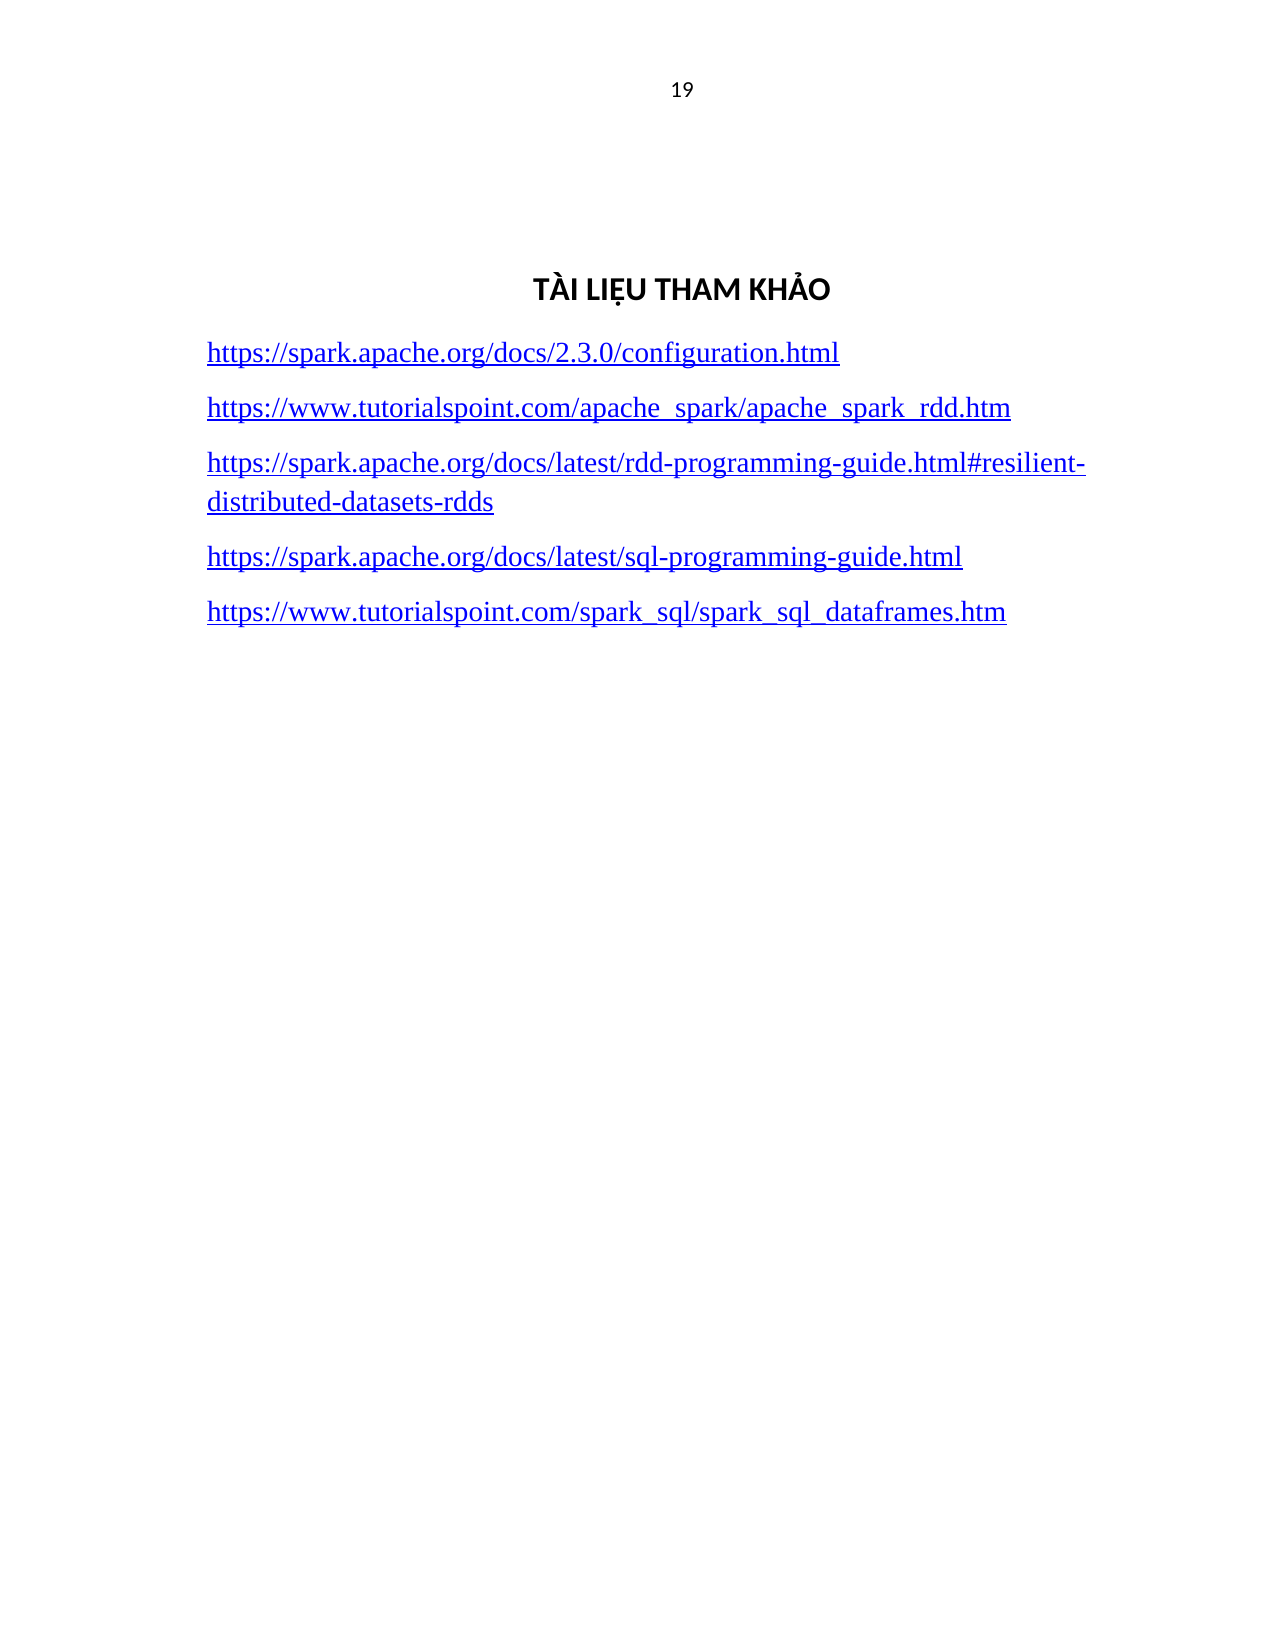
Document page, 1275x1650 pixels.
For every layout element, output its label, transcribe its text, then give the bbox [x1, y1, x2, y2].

text TÀI LIỆU THAM KHẢO [207, 267, 1157, 308]
text https://www.tutorialspoint.com/apache_spark/apache_spark_rdd.htm [207, 390, 1157, 424]
text https://spark.apache.org/docs/2.3.0/configuration.html [207, 335, 1157, 369]
text https://spark.apache.org/docs/latest/rdd-programming-guide.html#resilient-distributed-datasets-rdds [207, 446, 1157, 518]
text https://www.tutorialspoint.com/spark_sql/spark_sql_dataframes.htm [207, 594, 1157, 628]
text https://spark.apache.org/docs/latest/sql-programming-guide.html [207, 539, 1157, 573]
